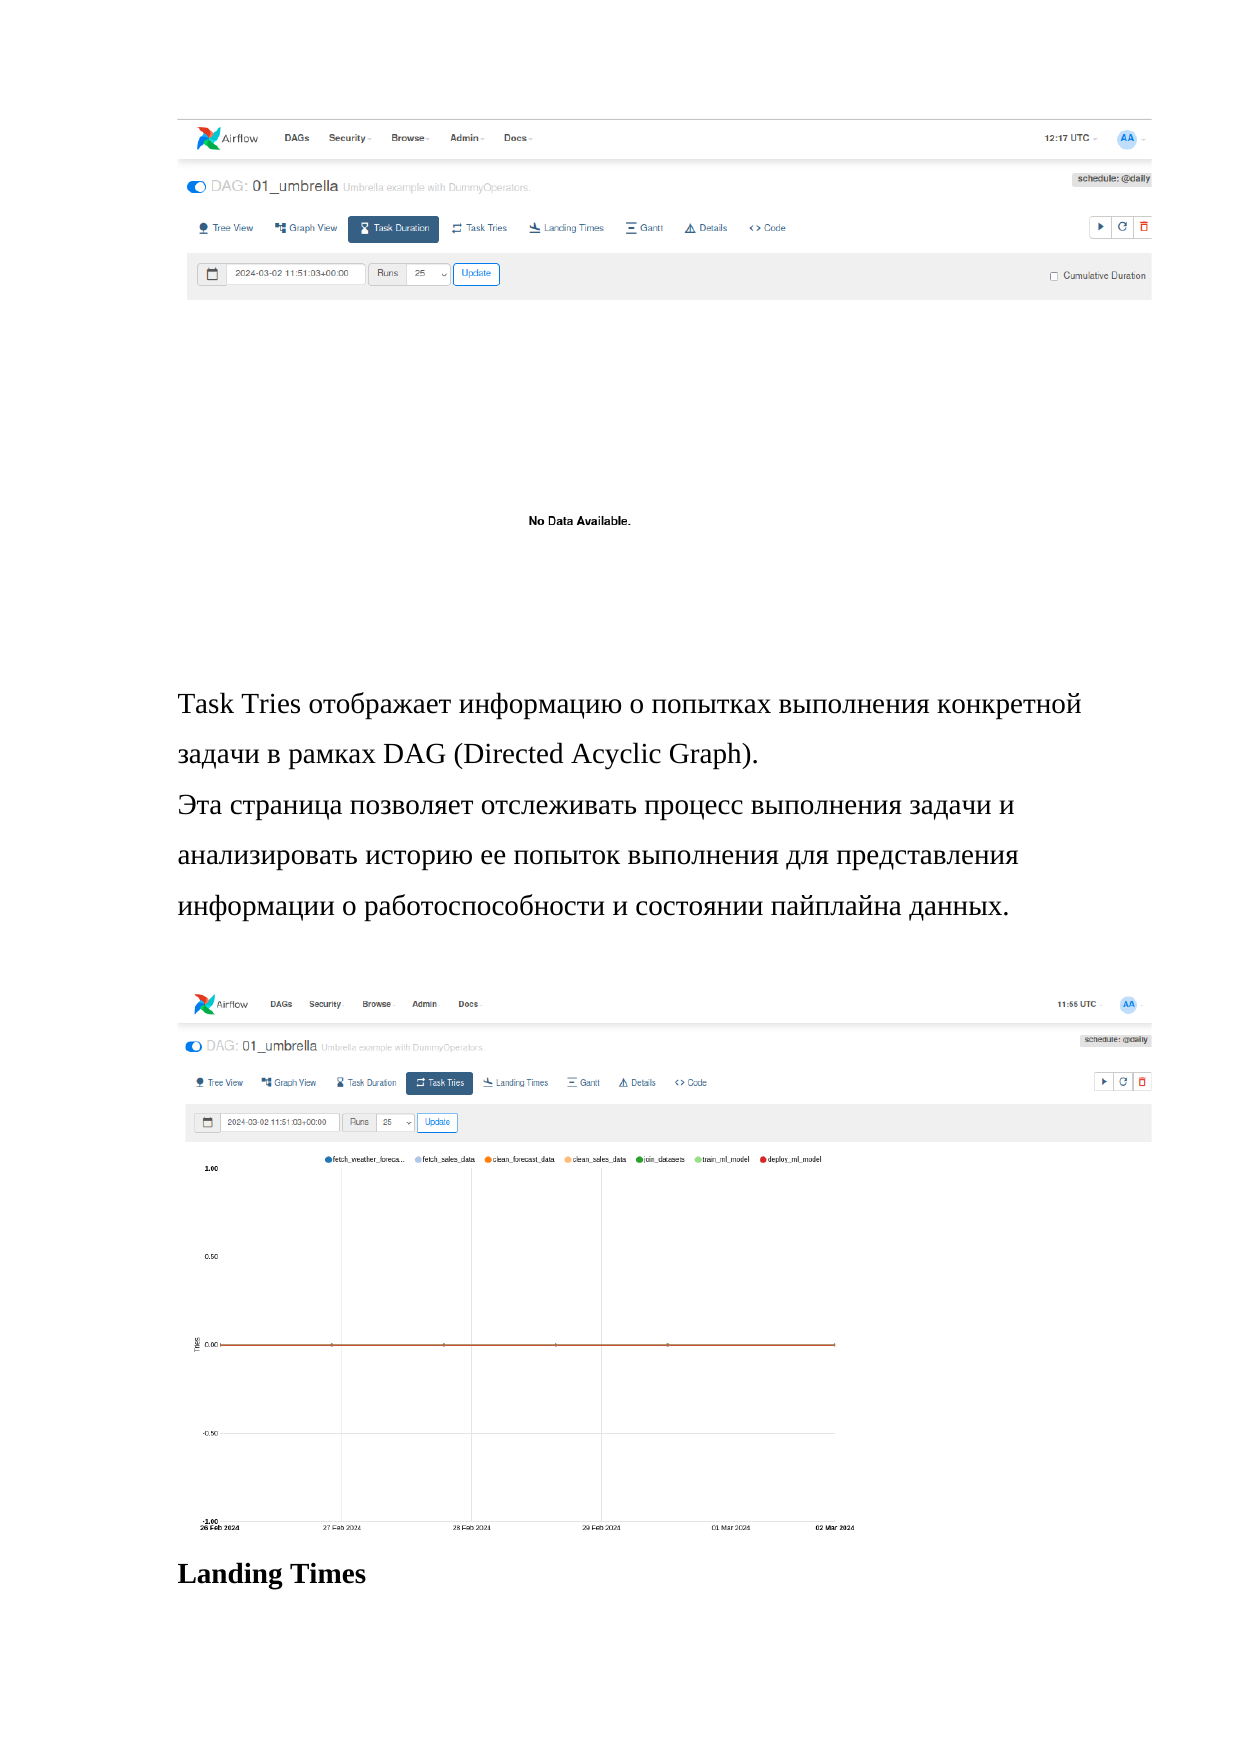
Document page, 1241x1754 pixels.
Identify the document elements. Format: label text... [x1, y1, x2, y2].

picture [177, 988, 1152, 1543]
text Эта страница позволяет отслеживать процесс выполнения задачи и анализировать историю ее попыток выполнения для представления информации о работоспособности и состоянии пайплайна данных. [177, 787, 1152, 921]
text Landing Times [177, 1556, 1152, 1590]
text Task Tries отображает информацию о попытках выполнения конкретной задачи в рамках DAG (Directed Acyclic Graph). [177, 686, 1152, 770]
picture [177, 118, 1152, 673]
